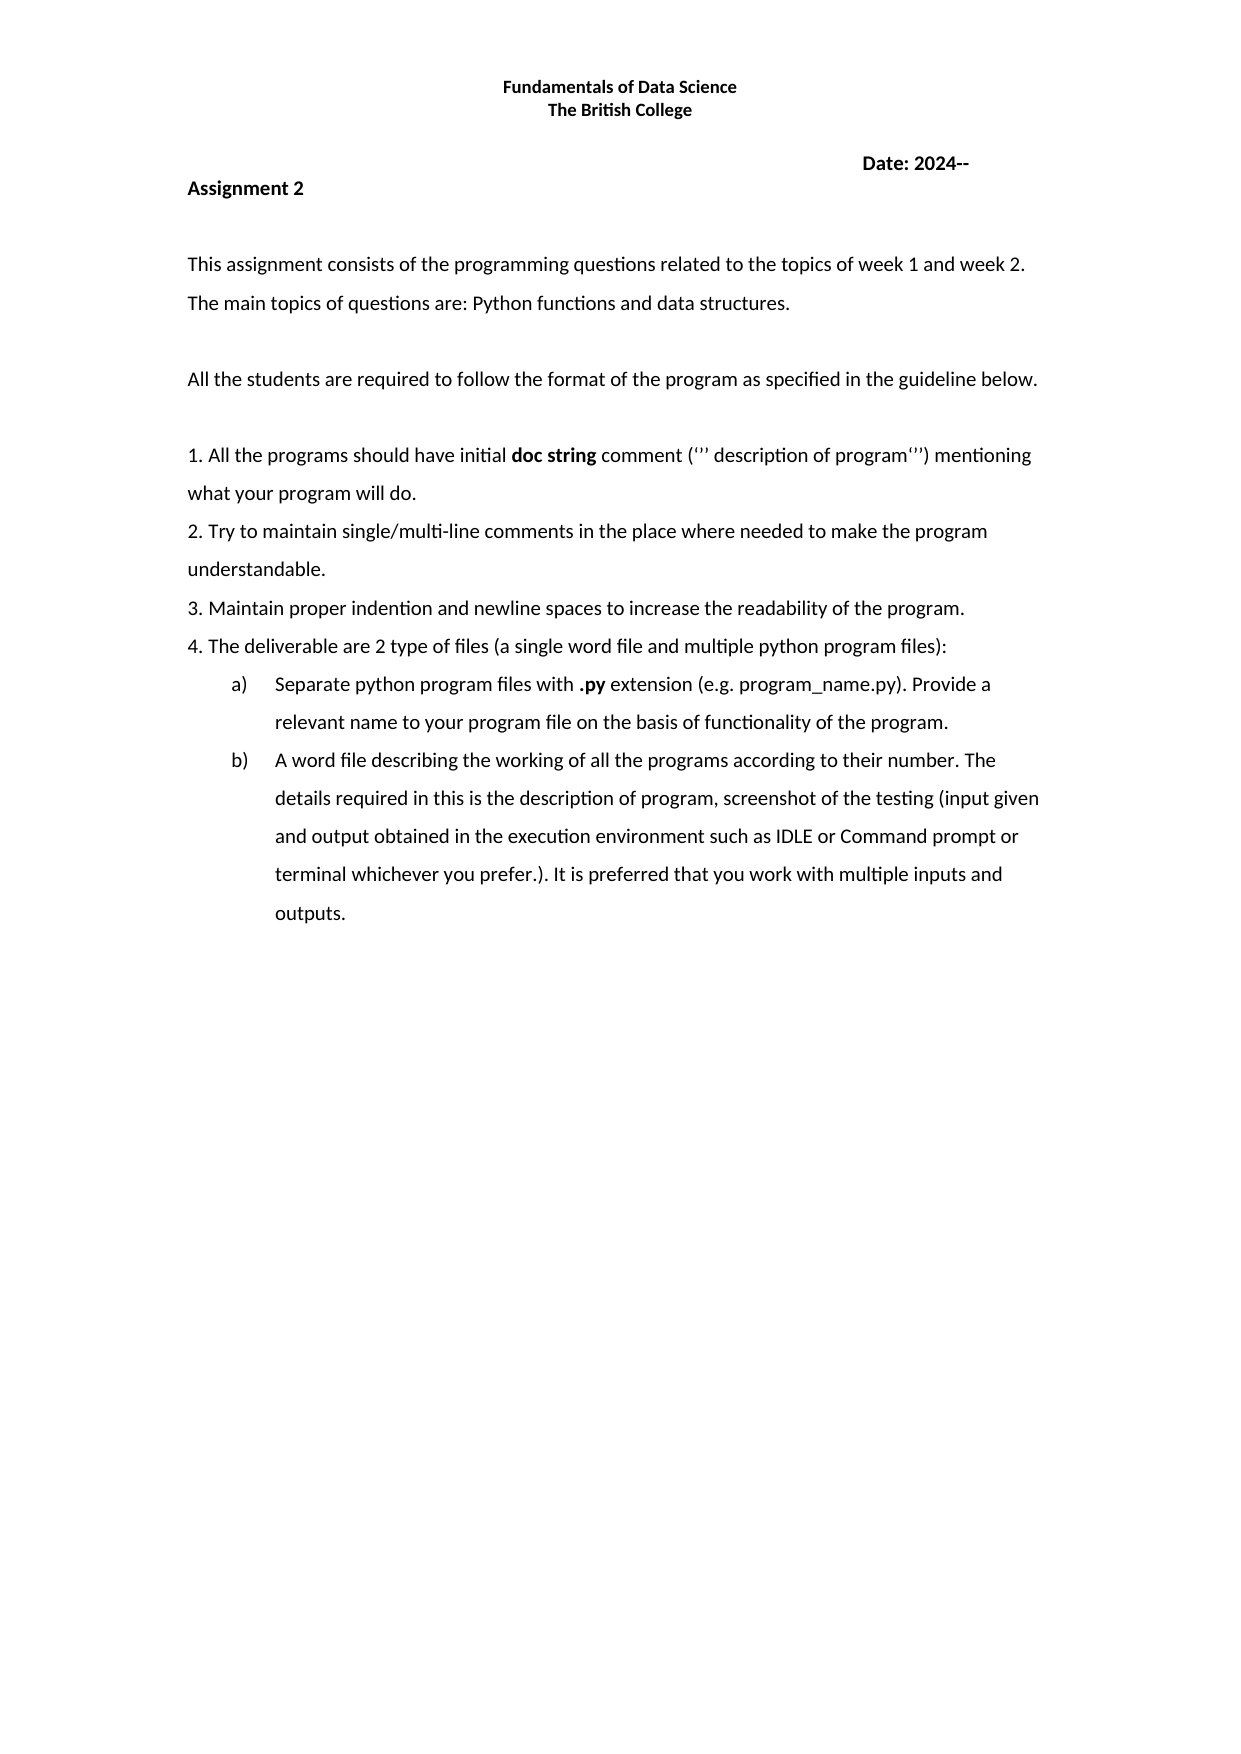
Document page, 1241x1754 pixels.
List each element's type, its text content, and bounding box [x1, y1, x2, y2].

text This assignment consists of the programming questions related to the topics of week 1 and week 2. The main topics of questions are: Python functions and data structures. [187, 252, 1053, 315]
list Try to maintain single/multi-line comments in the place where needed to make the program understandable. [187, 518, 1053, 582]
list Maintain proper indention and newline spaces to increase the readability of the program. [187, 595, 1053, 620]
text Assignment 2 [187, 175, 1053, 201]
list The deliverable are 2 type of files (a single word file and multiple python program files): [187, 633, 1053, 658]
text Date: 2024-- [187, 150, 1053, 175]
list A word file describing the working of all the programs according to their number. The details required in this is the description of program, screenshot of the testing (input given and output obtained in the execution environment such as IDLE or Command prompt or terminal whichever you prefer.). It is preferred that you work with multiple inputs and outputs. [231, 747, 1053, 925]
list Separate python program files with .py extension (e.g. program_name.py). Provide a relevant name to your program file on the basis of functionality of the program. [231, 671, 1053, 734]
text All the students are required to follow the format of the program as specified in the guideline below. [187, 366, 1053, 391]
list All the programs should have initial doc string comment (‘’’ description of program‘’’) mentioning what your program will do. [187, 442, 1053, 506]
